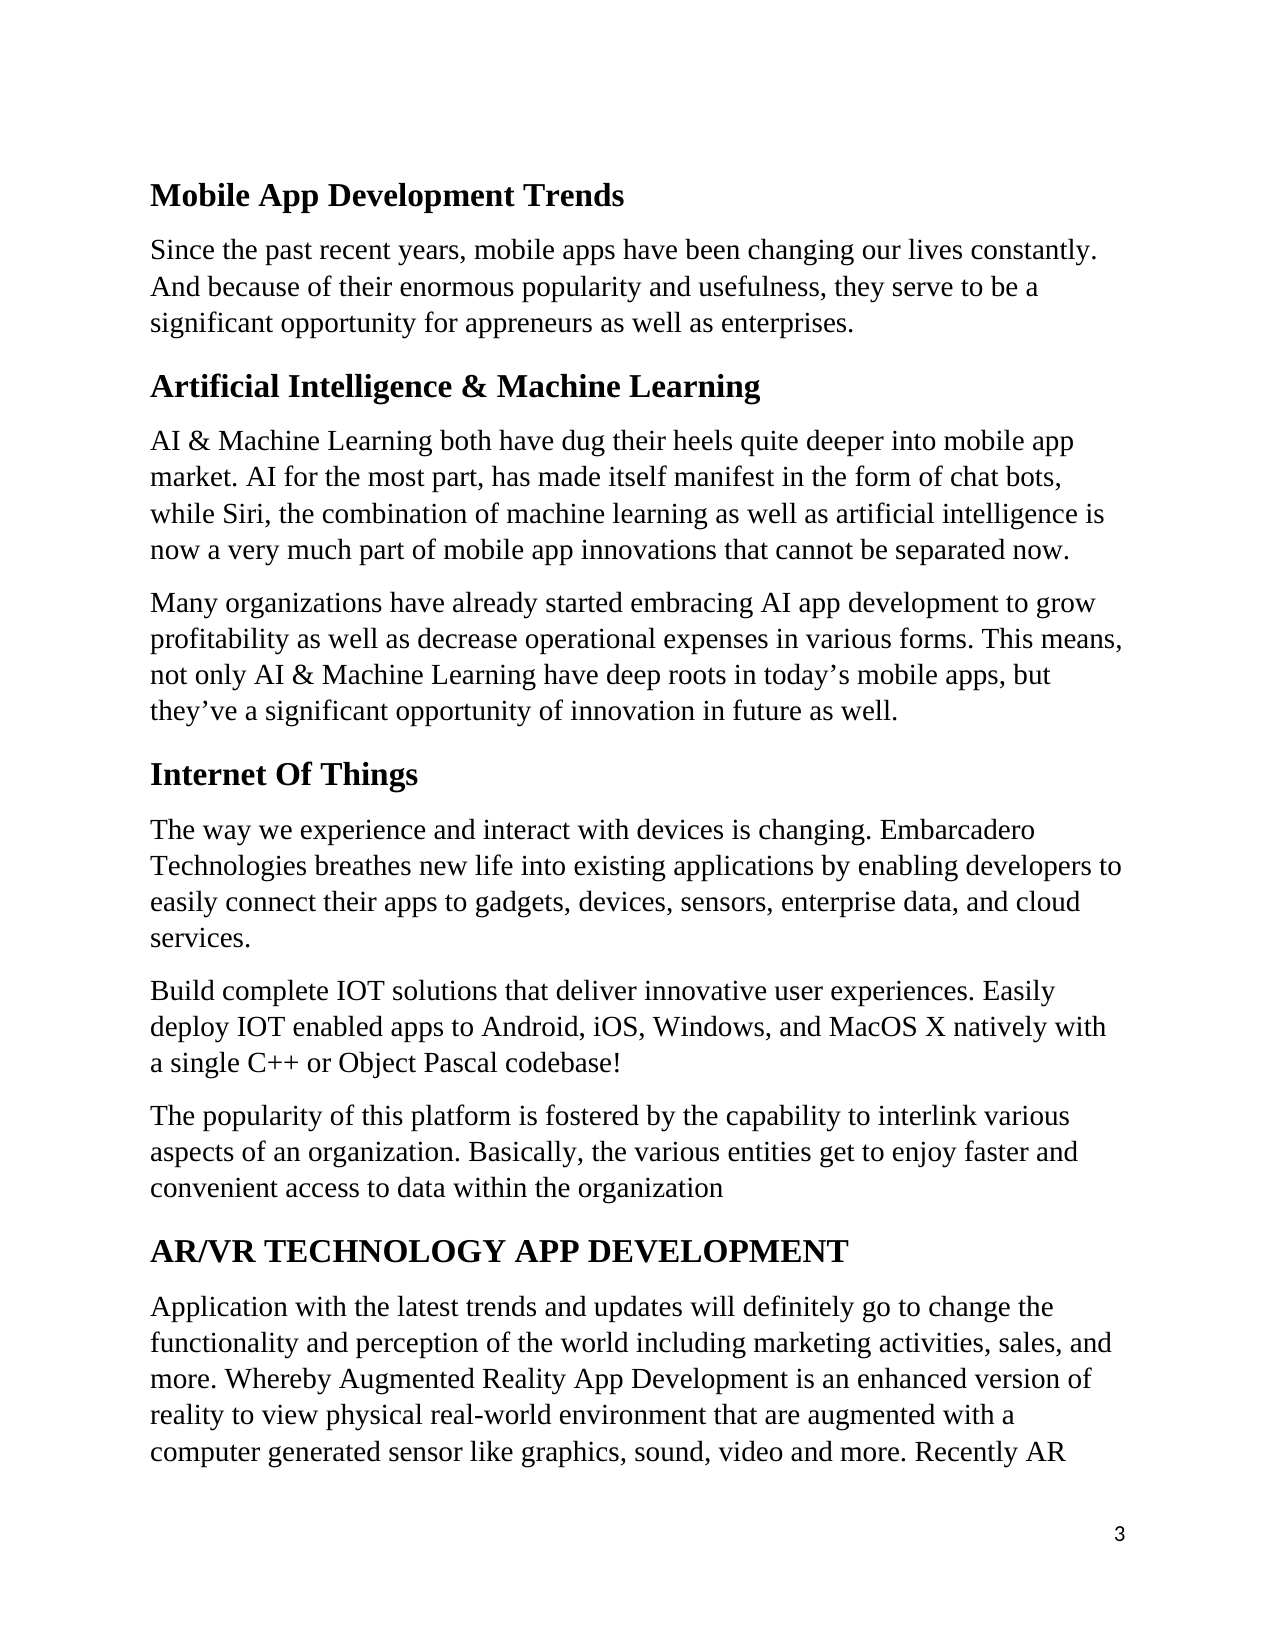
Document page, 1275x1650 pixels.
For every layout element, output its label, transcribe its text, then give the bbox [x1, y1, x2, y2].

text The way we experience and interact with devices is changing. Embarcadero Technologies breathes new life into existing applications by enabling developers to easily connect their apps to gadgets, devices, sensors, enterprise data, and cloud services. [150, 812, 1125, 954]
subtitle Artificial Intelligence & Machine Learning [150, 366, 1125, 404]
text AI & Machine Learning both have dug their heels quite deeper into mobile app market. AI for the most part, has made itself manifest in the form of chat bots, while Siri, the combination of machine learning as well as artificial intelligence is now a very much part of mobile app innovations that cannot be separated now. [150, 423, 1125, 565]
text Since the past recent years, mobile apps have been changing our lives constantly. And because of their enormous popularity and usefulness, they serve to be a significant opportunity for appreneurs as well as enterprises. [150, 232, 1125, 338]
subtitle AR/VR TECHNOLOGY APP DEVELOPMENT [150, 1232, 1125, 1270]
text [150, 1289, 1125, 1467]
text The popularity of this platform is fostered by the capability to interlink various aspects of an organization. Basically, the various entities get to enjoy faster and convenient access to data within the organization [150, 1098, 1125, 1204]
text Build complete IOT solutions that deliver innovative user experiences. Easily deploy IOT enabled apps to Android, iOS, Windows, and MacOS X natively with a single C++ or Object Pascal codebase! [150, 973, 1125, 1079]
subtitle Mobile App Development Trends [150, 175, 1125, 213]
text Many organizations have already started embracing AI app development to grow profitability as well as decrease operational expenses in various forms. This means, not only AI & Machine Learning have deep roots in today’s mobile apps, but they’ve a significant opportunity of innovation in future as well. [150, 585, 1125, 727]
subtitle Internet Of Things [150, 754, 1125, 793]
